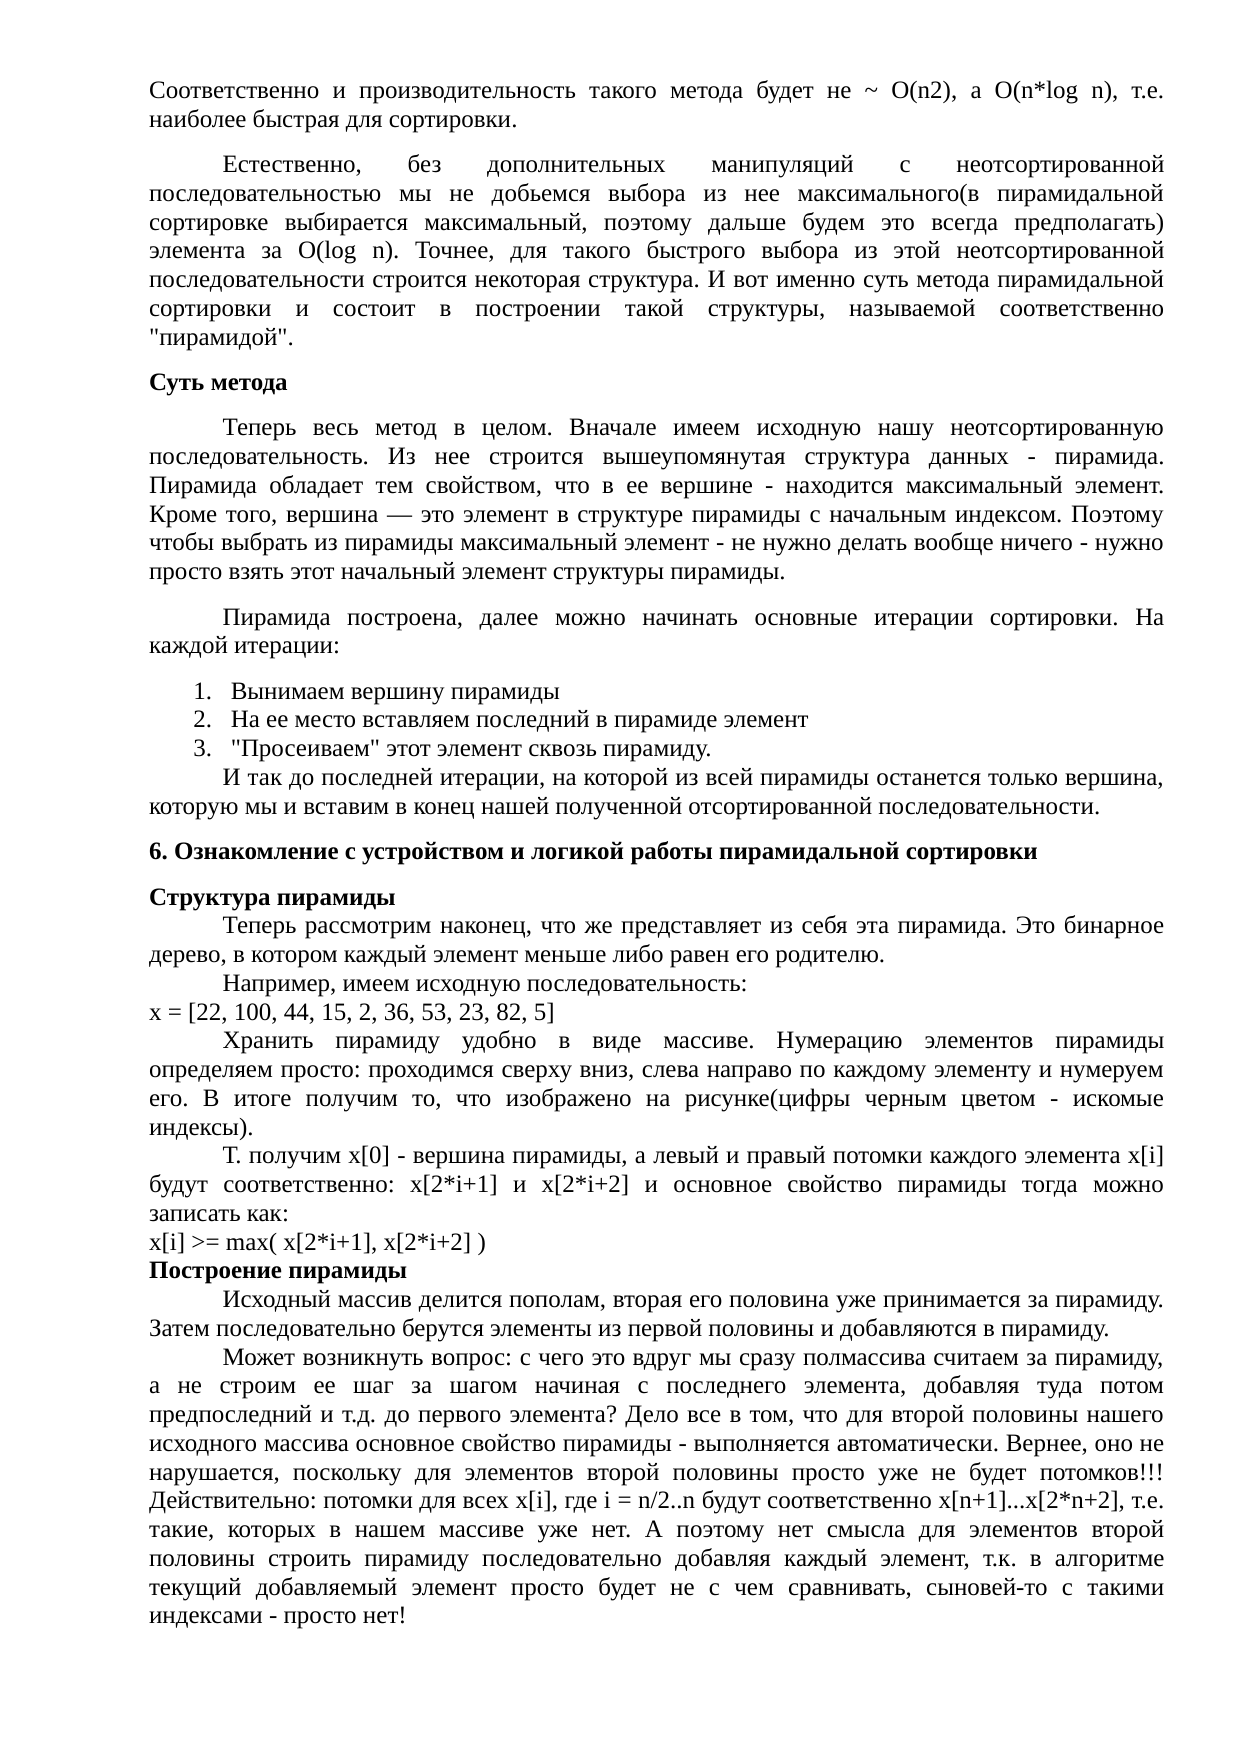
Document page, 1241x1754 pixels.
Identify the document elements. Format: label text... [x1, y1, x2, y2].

list x[i] >= max( x[2*i+1], x[2*i+2] ) [149, 1227, 1165, 1255]
list Хранить пирамиду удобно в виде массиве. Нумерацию элементов пирамиды определяем просто: проходимся сверху вниз, слева направо по каждому элементу и нумеруем его. В итоге получим то, что изображено на рисунке(цифры черным цветом - искомые индексы). [149, 1025, 1165, 1140]
text Естественно, без дополнительных манипуляций с неотсортированной последовательностью мы не добьемся выбора из нее максимального(в пирамидальной сортировке выбирается максимальный, поэтому дальше будем это всегда предполагать) элемента за O(log n). Точнее, для такого быстрого выбора из этой неотсортированной последовательности строится некоторая структура. И вот именно суть метода пирамидальной сортировки и состоит в построении такой структуры, называемой соответственно "пирамидой". [149, 149, 1165, 350]
list Построение пирамиды [149, 1255, 1165, 1284]
text Пирамида построена, далее можно начинать основные итерации сортировки. На каждой итерации: [149, 602, 1165, 659]
list Вынимаем вершину пирамиды [193, 676, 1165, 704]
list Теперь рассмотрим наконец, что же представляет из себя эта пирамида. Это бинарное дерево, в котором каждый элемент меньше либо равен его родителю. [149, 910, 1165, 968]
list Структура пирамиды [149, 882, 1165, 910]
list Т. получим x[0] - вершина пирамиды, а левый и правый потомки каждого элемента x[i] будут соответственно: x[2*i+1] и x[2*i+2] и основное свойство пирамиды тогда можно записать как: [149, 1140, 1165, 1227]
list Например, имеем исходную последовательность: [149, 968, 1165, 997]
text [149, 75, 1165, 132]
text Суть метода [149, 367, 1165, 396]
list Исходный массив делится пополам, вторая его половина уже принимается за пирамиду. Затем последовательно берутся элементы из первой половины и добавляются в пирамиду. [149, 1284, 1165, 1342]
list Может возникнуть вопрос: с чего это вдруг мы сразу полмассива считаем за пирамиду, а не строим ее шаг за шагом начиная с последнего элемента, добавляя туда потом предпоследний и т.д. до первого элемента? Дело все в том, что для второй половины нашего исходного массива основное свойство пирамиды - выполняется автоматически. Вернее, оно не нарушается, поскольку для элементов второй половины просто уже не будет потомков!!! Действительно: потомки для всех x[i], где i = n/2..n будут соответственно x[n+1]...x[2*n+2], т.е. такие, которых в нашем массиве уже нет. А поэтому нет смысла для элементов второй половины строить пирамиду последовательно добавляя каждый элемент, т.к. в алгоритме текущий добавляемый элемент просто будет не с чем сравнивать, сыновей-то с такими индексами - просто нет! [149, 1342, 1165, 1629]
text 6. Ознакомление с устройством и логикой работы пирамидальной сортировки [149, 836, 1165, 865]
list На ее место вставляем последний в пирамиде элемент [193, 704, 1165, 733]
list И так до последней итерации, на которой из всей пирамиды останется только вершина, которую мы и вставим в конец нашей полученной отсортированной последовательности. [149, 762, 1165, 819]
list x = [22, 100, 44, 15, 2, 36, 53, 23, 82, 5] [149, 997, 1165, 1025]
list "Просеиваем" этот элемент сквозь пирамиду. [193, 733, 1165, 762]
text Теперь весь метод в целом. Вначале имеем исходную нашу неотсортированную последовательность. Из нее строится вышеупомянутая структура данных - пирамида. Пирамида обладает тем свойством, что в ее вершине - находится максимальный элемент. Кроме того, вершина — это элемент в структуре пирамиды с начальным индексом. Поэтому чтобы выбрать из пирамиды максимальный элемент - не нужно делать вообще ничего - нужно просто взять этот начальный элемент структуры пирамиды. [149, 412, 1165, 585]
